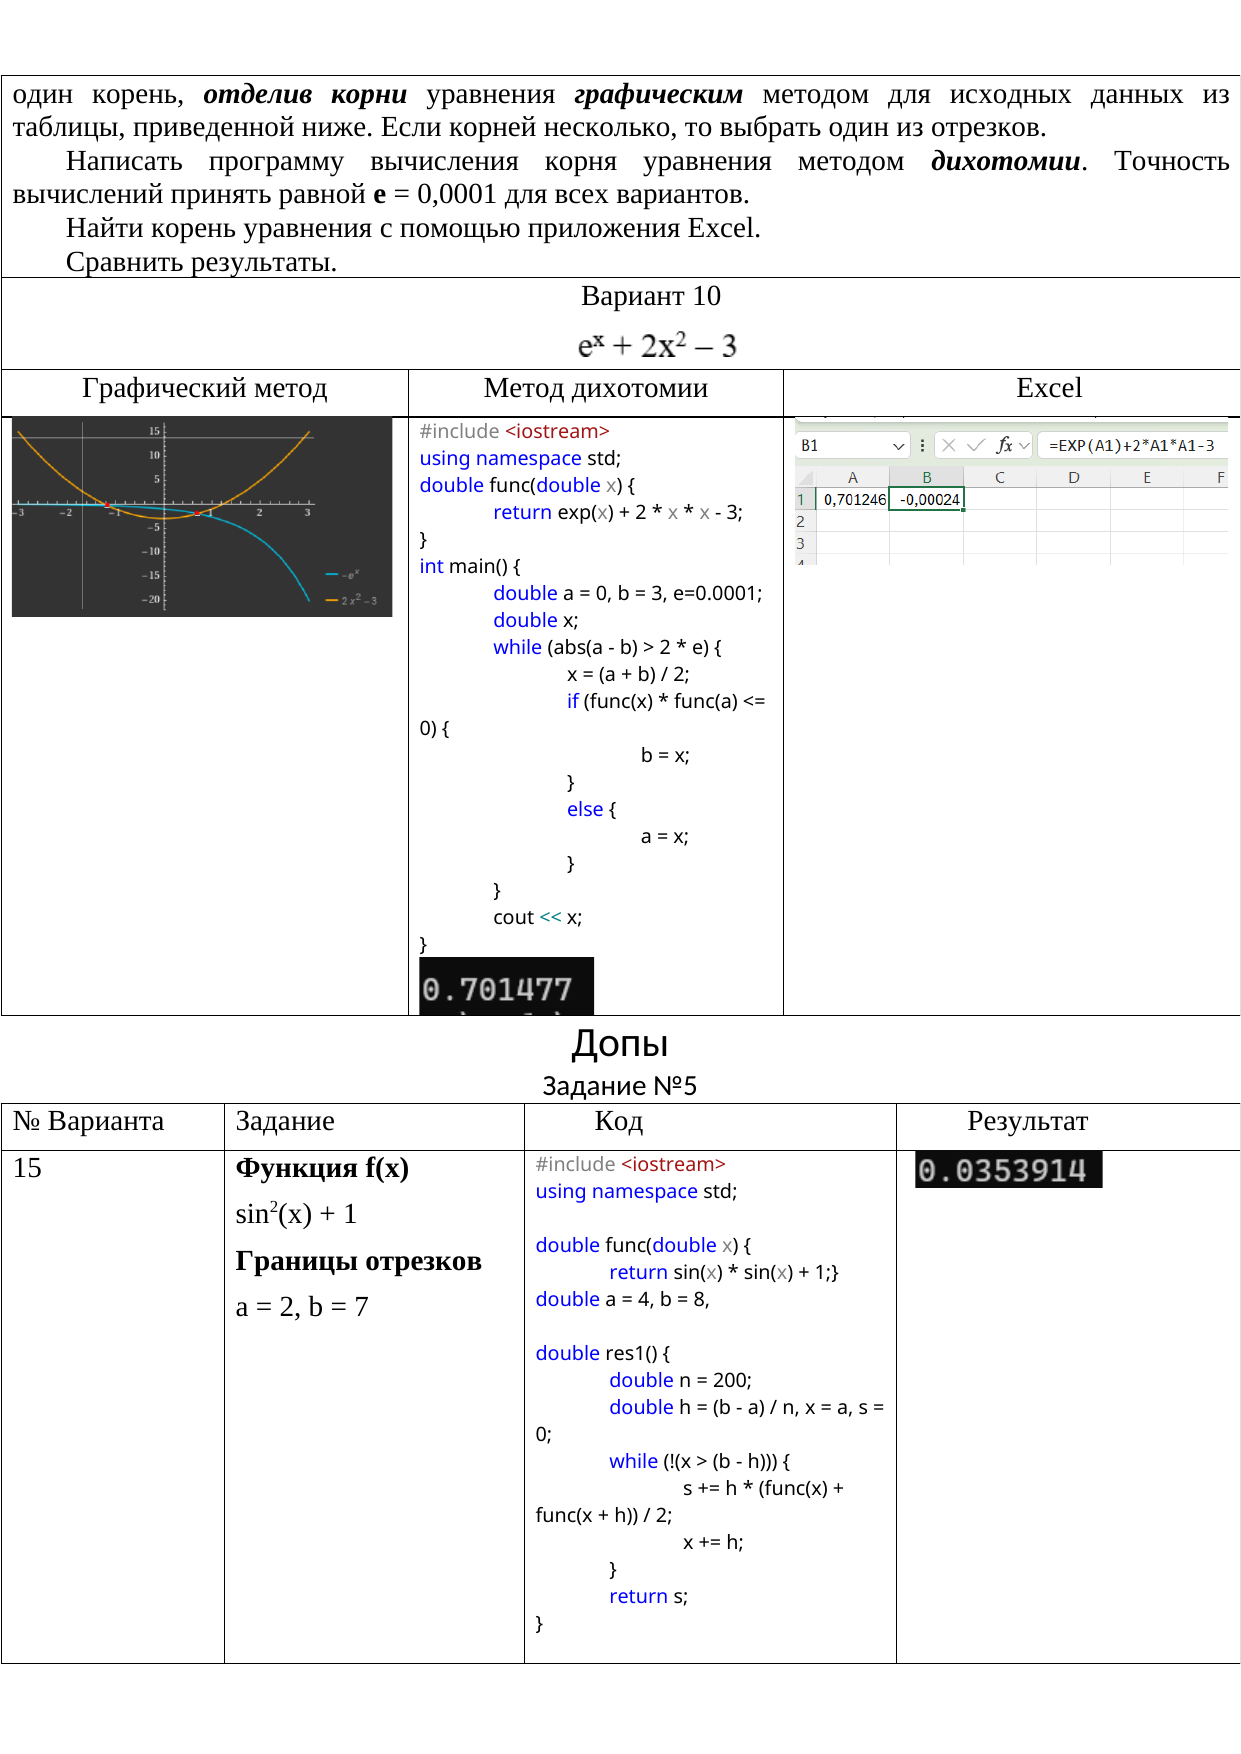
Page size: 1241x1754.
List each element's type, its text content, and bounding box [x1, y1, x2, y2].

table_cell Вариант 10 [2, 278, 1240, 369]
table_cell [2, 418, 408, 1015]
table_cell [525, 1151, 896, 1663]
picture [11, 416, 392, 617]
picture [915, 1150, 1103, 1188]
text Допы Задание №5 [75, 1016, 1165, 1102]
table_header Код [525, 1104, 896, 1149]
picture [795, 417, 1229, 565]
table_cell Excel [784, 370, 1240, 416]
table_header Задание [225, 1104, 524, 1149]
table_cell Графический метод [2, 370, 408, 416]
table_cell Метод дихотомии [409, 370, 783, 416]
table_header Результат [897, 1104, 1240, 1149]
picture [552, 324, 750, 357]
table_cell [897, 1151, 1240, 1663]
table_header № Варианта [2, 1104, 224, 1149]
table_cell 15 [2, 1151, 224, 1663]
table_cell #include <iostream> using namespace std; double func(double x) { return exp(x) + 2 * x * x - 3; } int main() { double a = 0, b = 3, e=0.0001; double x; while (abs(a - b) > 2 * e) { x = (a + b) / 2; if (func(x) * func(a) <= 0) { b = x; } else { a = x; } } cout << x; } [409, 418, 783, 1015]
picture [419, 957, 595, 1015]
table_cell [784, 418, 1240, 1015]
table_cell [225, 1151, 524, 1663]
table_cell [2, 76, 1240, 277]
